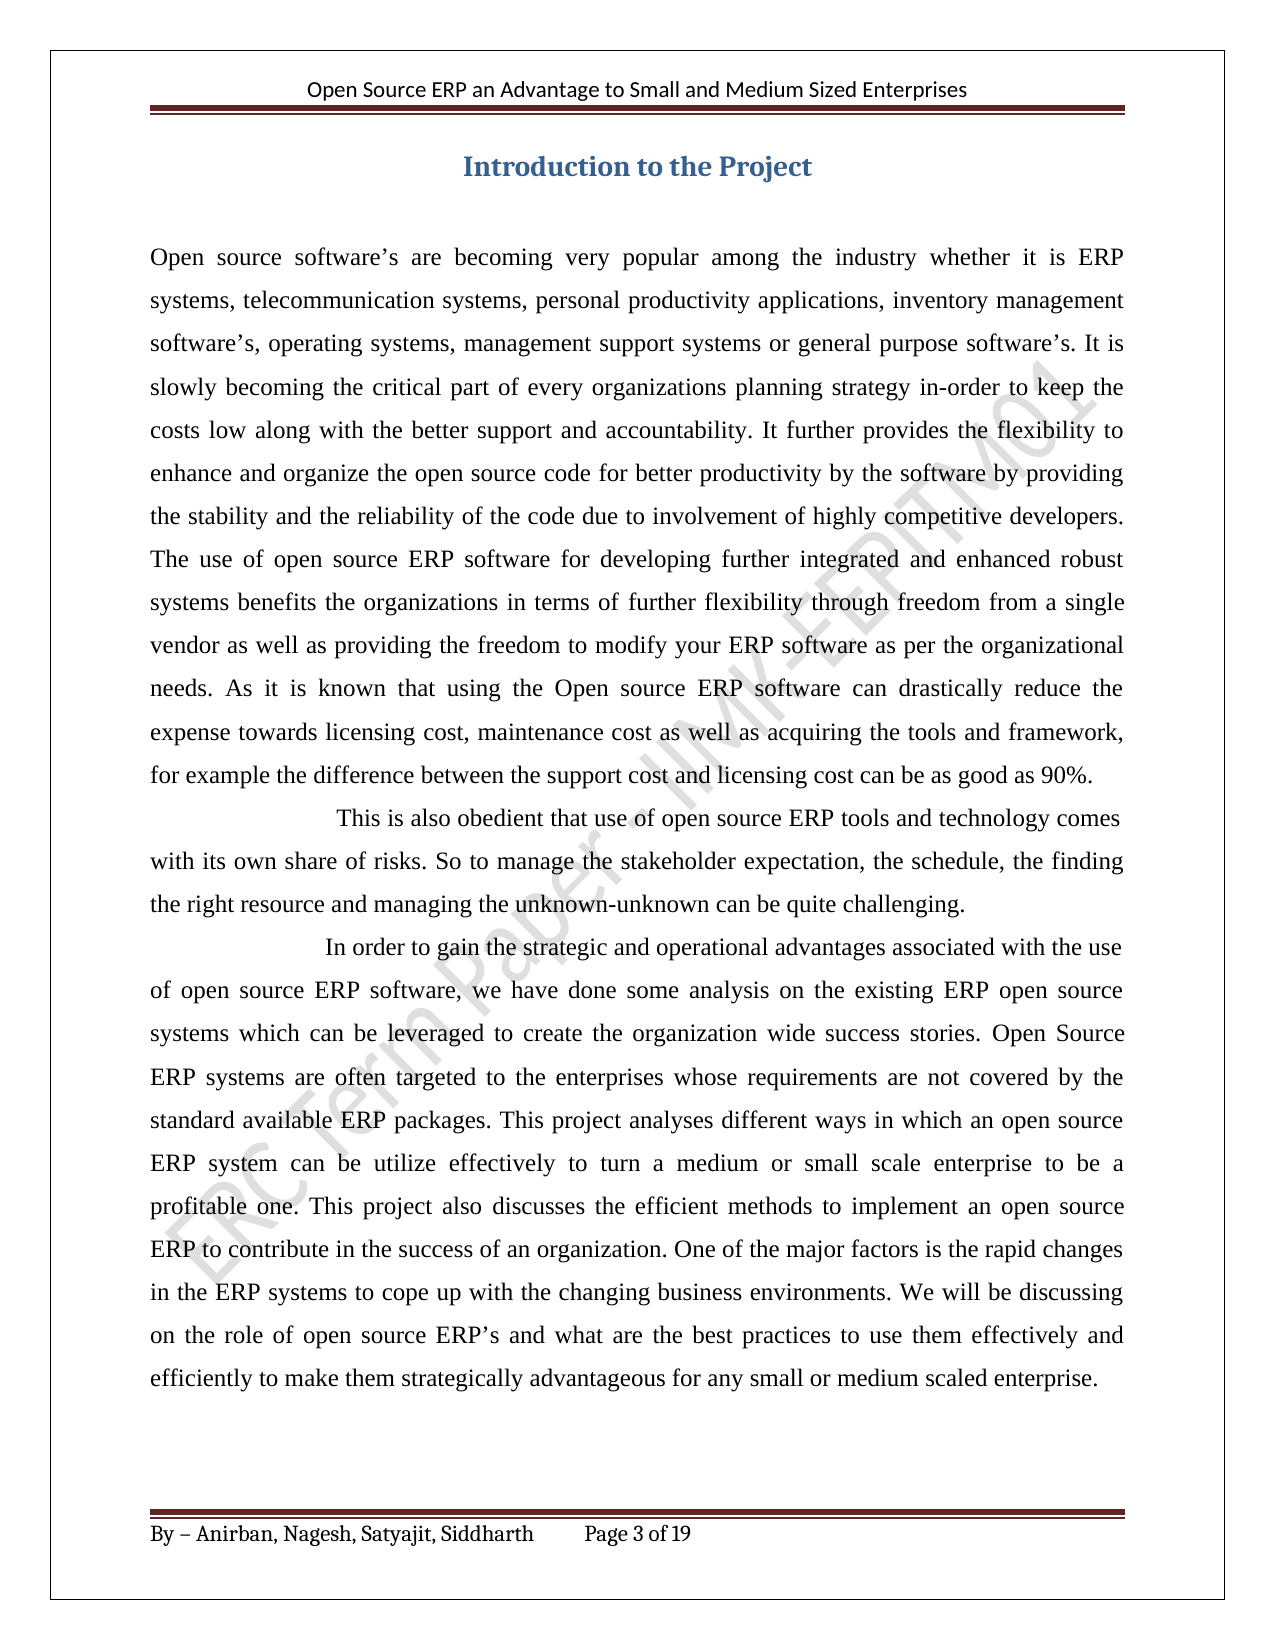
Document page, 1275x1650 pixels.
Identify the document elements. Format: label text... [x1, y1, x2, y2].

text In order to gain the strategic and operational advantages associated with the use of open source ERP software, we have done some analysis on the existing ERP open source systems which can be leveraged to create the organization wide success stories. Open Source ERP systems are often targeted to the enterprises whose requirements are not covered by the standard available ERP packages. This project analyses different ways in which an open source ERP system can be utilize effectively to turn a medium or small scale enterprise to be a profitable one. This project also discusses the efficient methods to implement an open source ERP to contribute in the success of an organization. One of the major factors is the rapid changes in the ERP systems to cope up with the changing business environments. We will be discussing on the role of open source ERP’s and what are the best practices to use them effectively and efficiently to make them strategically advantageous for any small or medium scaled enterprise. [150, 932, 1125, 1392]
subtitle Introduction to the Project [150, 150, 1125, 183]
text This is also obedient that use of open source ERP tools and technology comes with its own share of risks. So to manage the stakeholder expectation, the schedule, the finding the right resource and managing the unknown-unknown can be quite challenging. [150, 803, 1125, 918]
text Open source software’s are becoming very popular among the industry whether it is ERP systems, telecommunication systems, personal productivity applications, inventory management software’s, operating systems, management support systems or general purpose software’s. It is slowly becoming the critical part of every organizations planning strategy in-order to keep the costs low along with the better support and accountability. It further provides the flexibility to enhance and organize the open source code for better productivity by the software by providing the stability and the reliability of the code due to involvement of highly competitive developers. The use of open source ERP software for developing further integrated and enhanced robust systems benefits the organizations in terms of further flexibility through freedom from a single vendor as well as providing the freedom to modify your ERP software as per the organizational needs. As it is known that using the Open source ERP software can drastically reduce the expense towards licensing cost, maintenance cost as well as acquiring the tools and framework, for example the difference between the support cost and licensing cost can be as good as 90%. [150, 242, 1125, 788]
